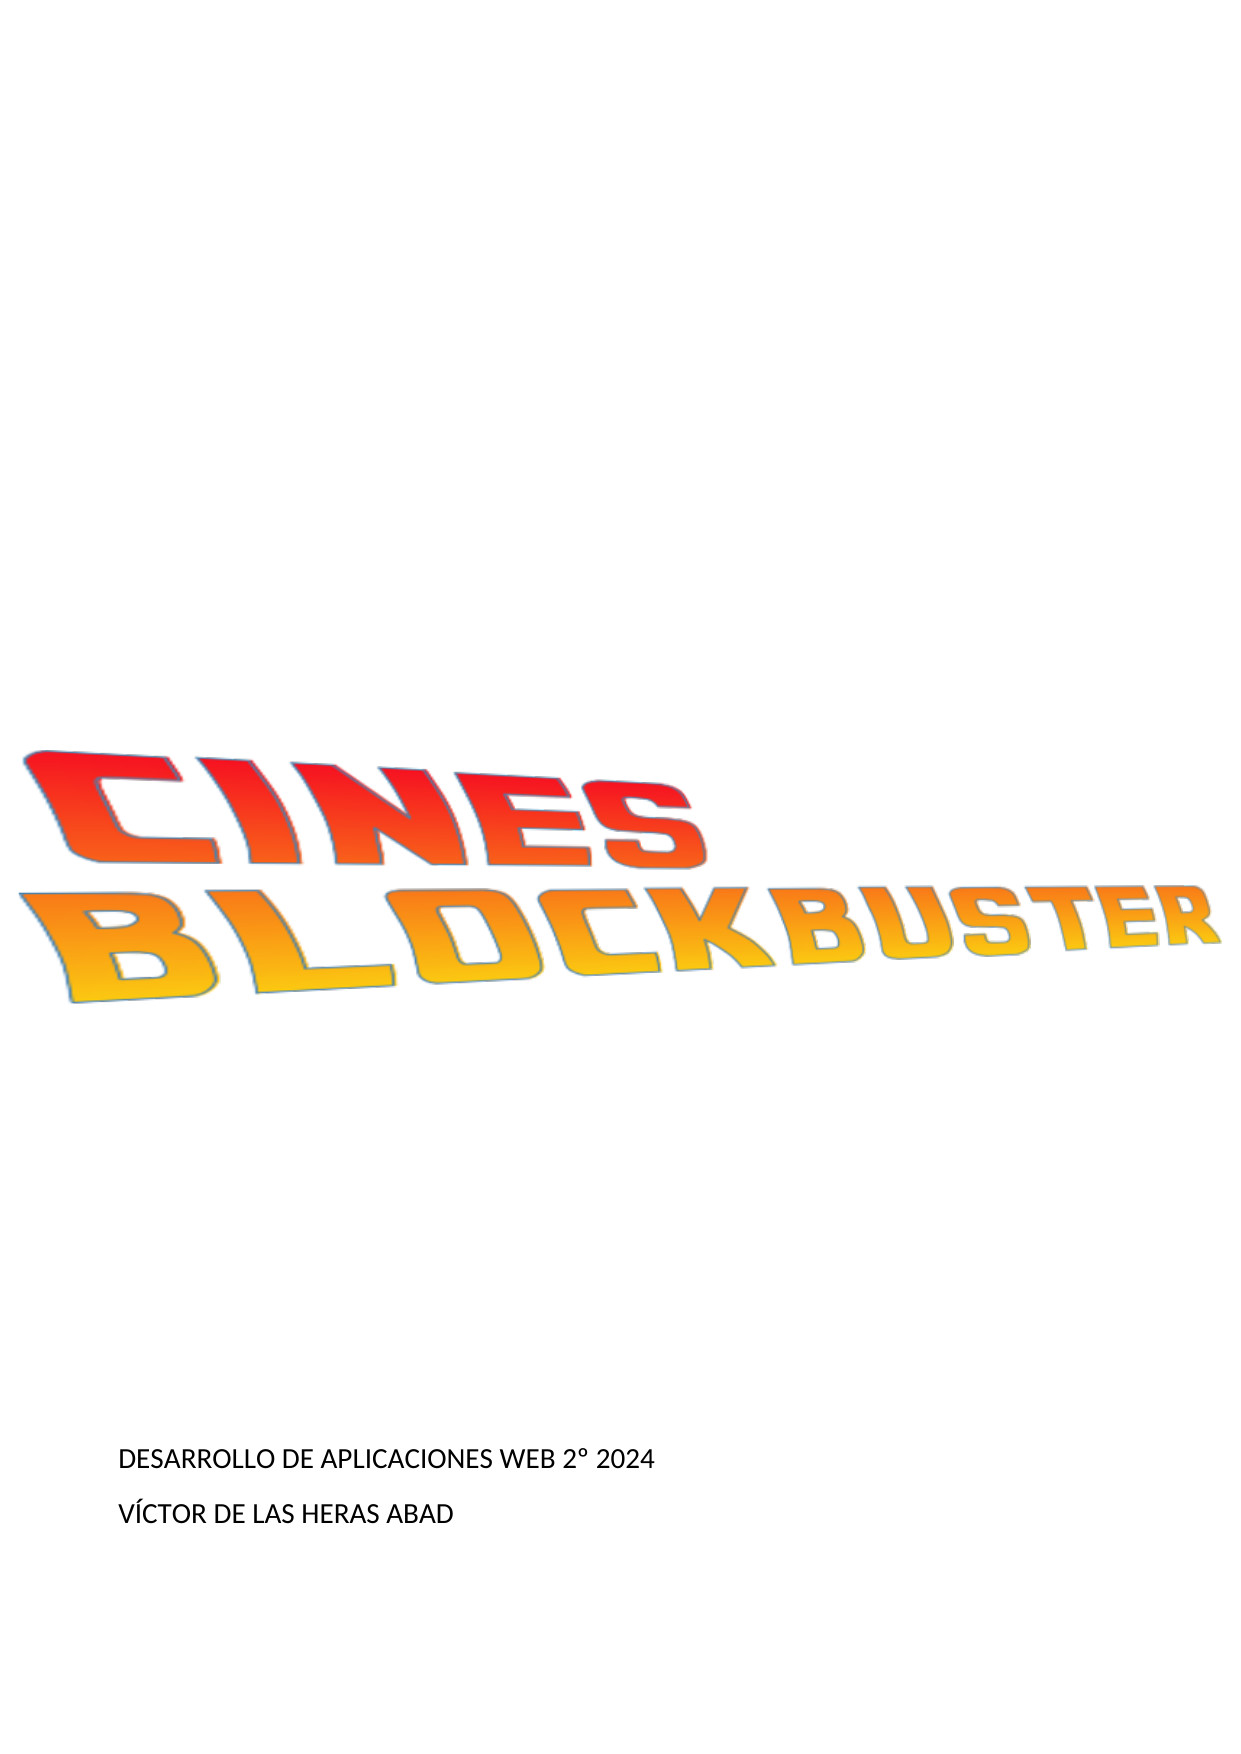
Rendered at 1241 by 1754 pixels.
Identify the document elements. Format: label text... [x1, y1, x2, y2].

text DESARROLLO DE APLICACIONES WEB 2º 2024 [118, 1440, 1122, 1475]
picture [18, 750, 1222, 1005]
text VÍCTOR DE LAS HERAS ABAD [118, 1495, 1122, 1531]
